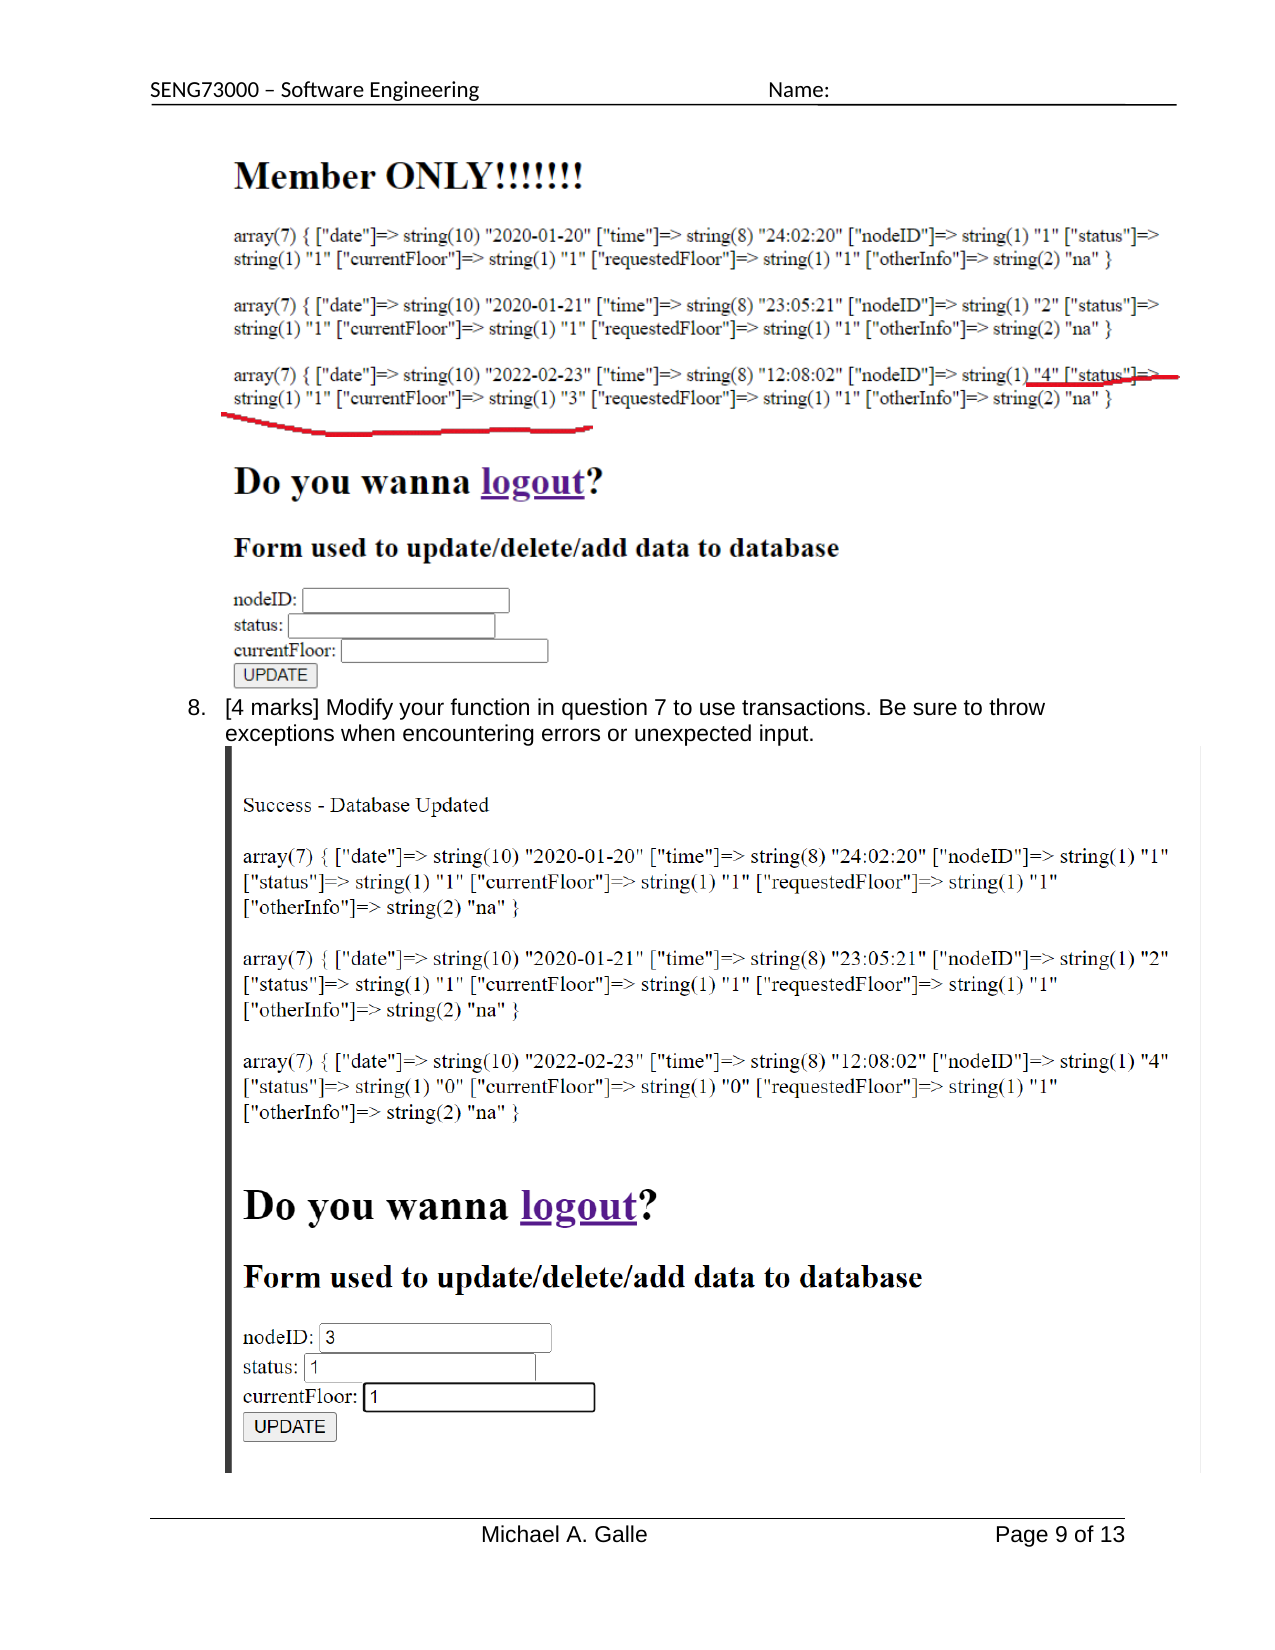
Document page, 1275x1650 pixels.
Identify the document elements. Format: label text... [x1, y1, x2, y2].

picture [225, 746, 1200, 1473]
picture [221, 150, 1200, 694]
list [4 marks] Modify your function in question 7 to use transactions. Be sure to throw exceptions when encountering errors or unexpected input. [187, 694, 1125, 746]
